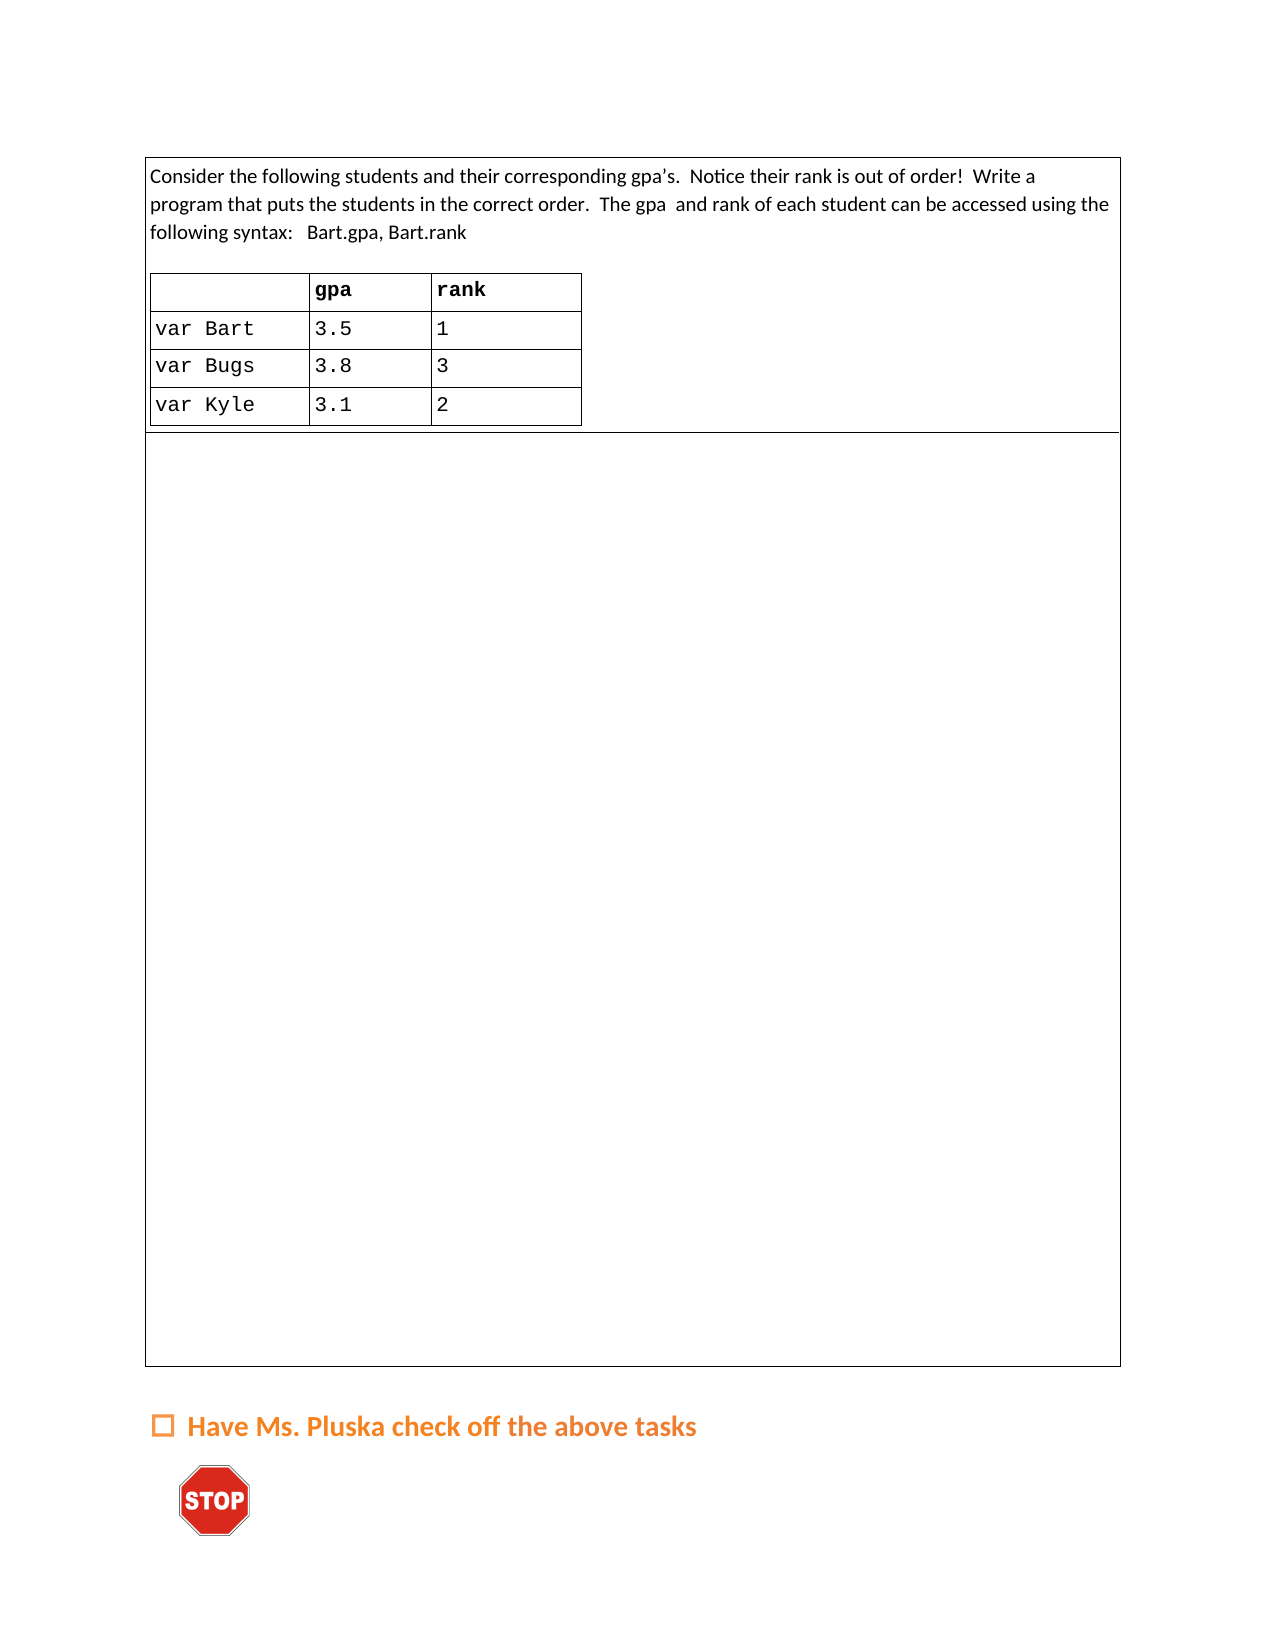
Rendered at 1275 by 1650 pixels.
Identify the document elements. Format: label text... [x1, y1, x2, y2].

picture [179, 1465, 250, 1536]
table_cell [146, 432, 1120, 1366]
table_header Consider the following students and their corresponding gpa’s. Notice their rank is out of order! Write a program that puts the students in the correct order. The gpa and rank of each student can be accessed using the following syntax: Bart.gpa, Bart.rank [146, 158, 1120, 432]
list Have Ms. Pluska check off the above tasks [150, 1408, 1125, 1443]
